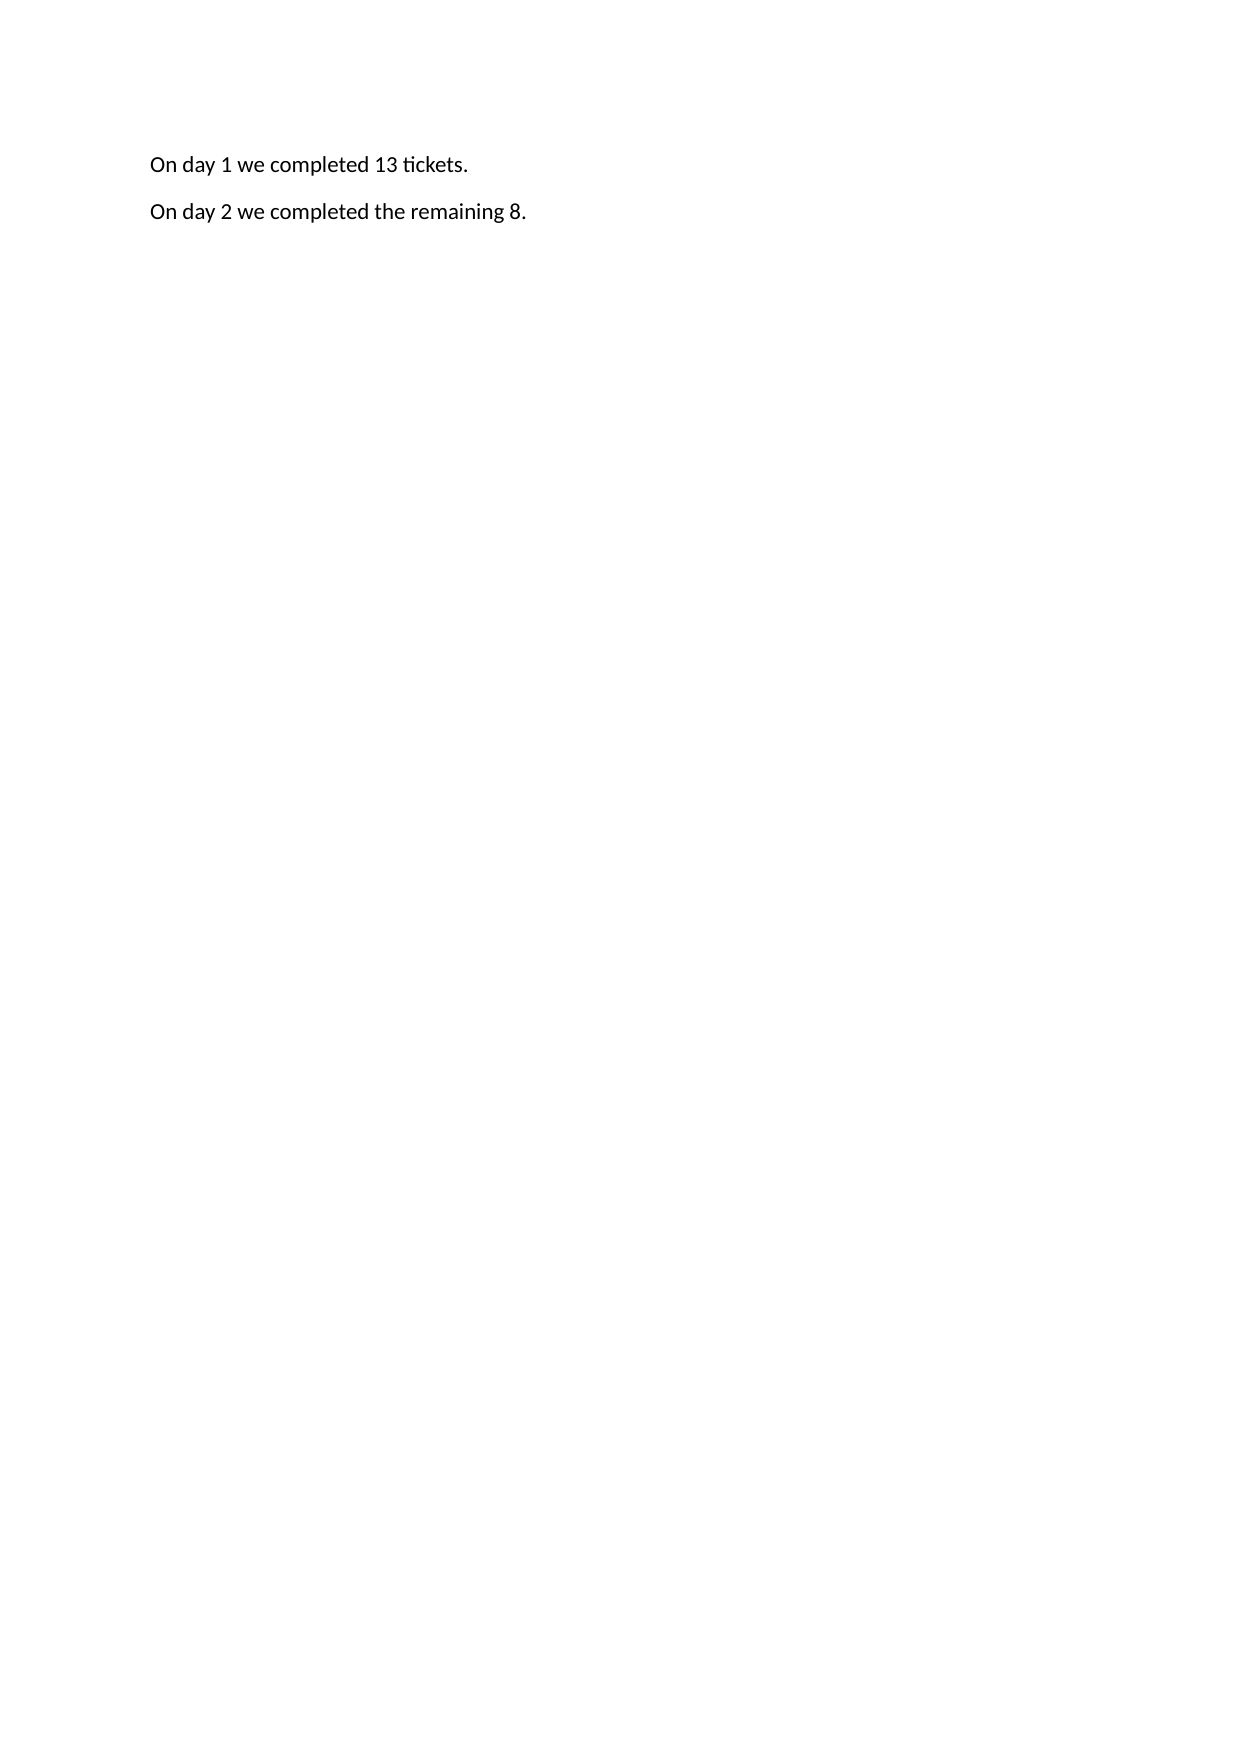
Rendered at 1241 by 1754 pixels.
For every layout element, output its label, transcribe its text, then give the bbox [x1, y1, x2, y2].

text On day 2 we completed the remaining 8. [150, 197, 1090, 225]
text On day 1 we completed 13 tickets. [150, 150, 1090, 178]
